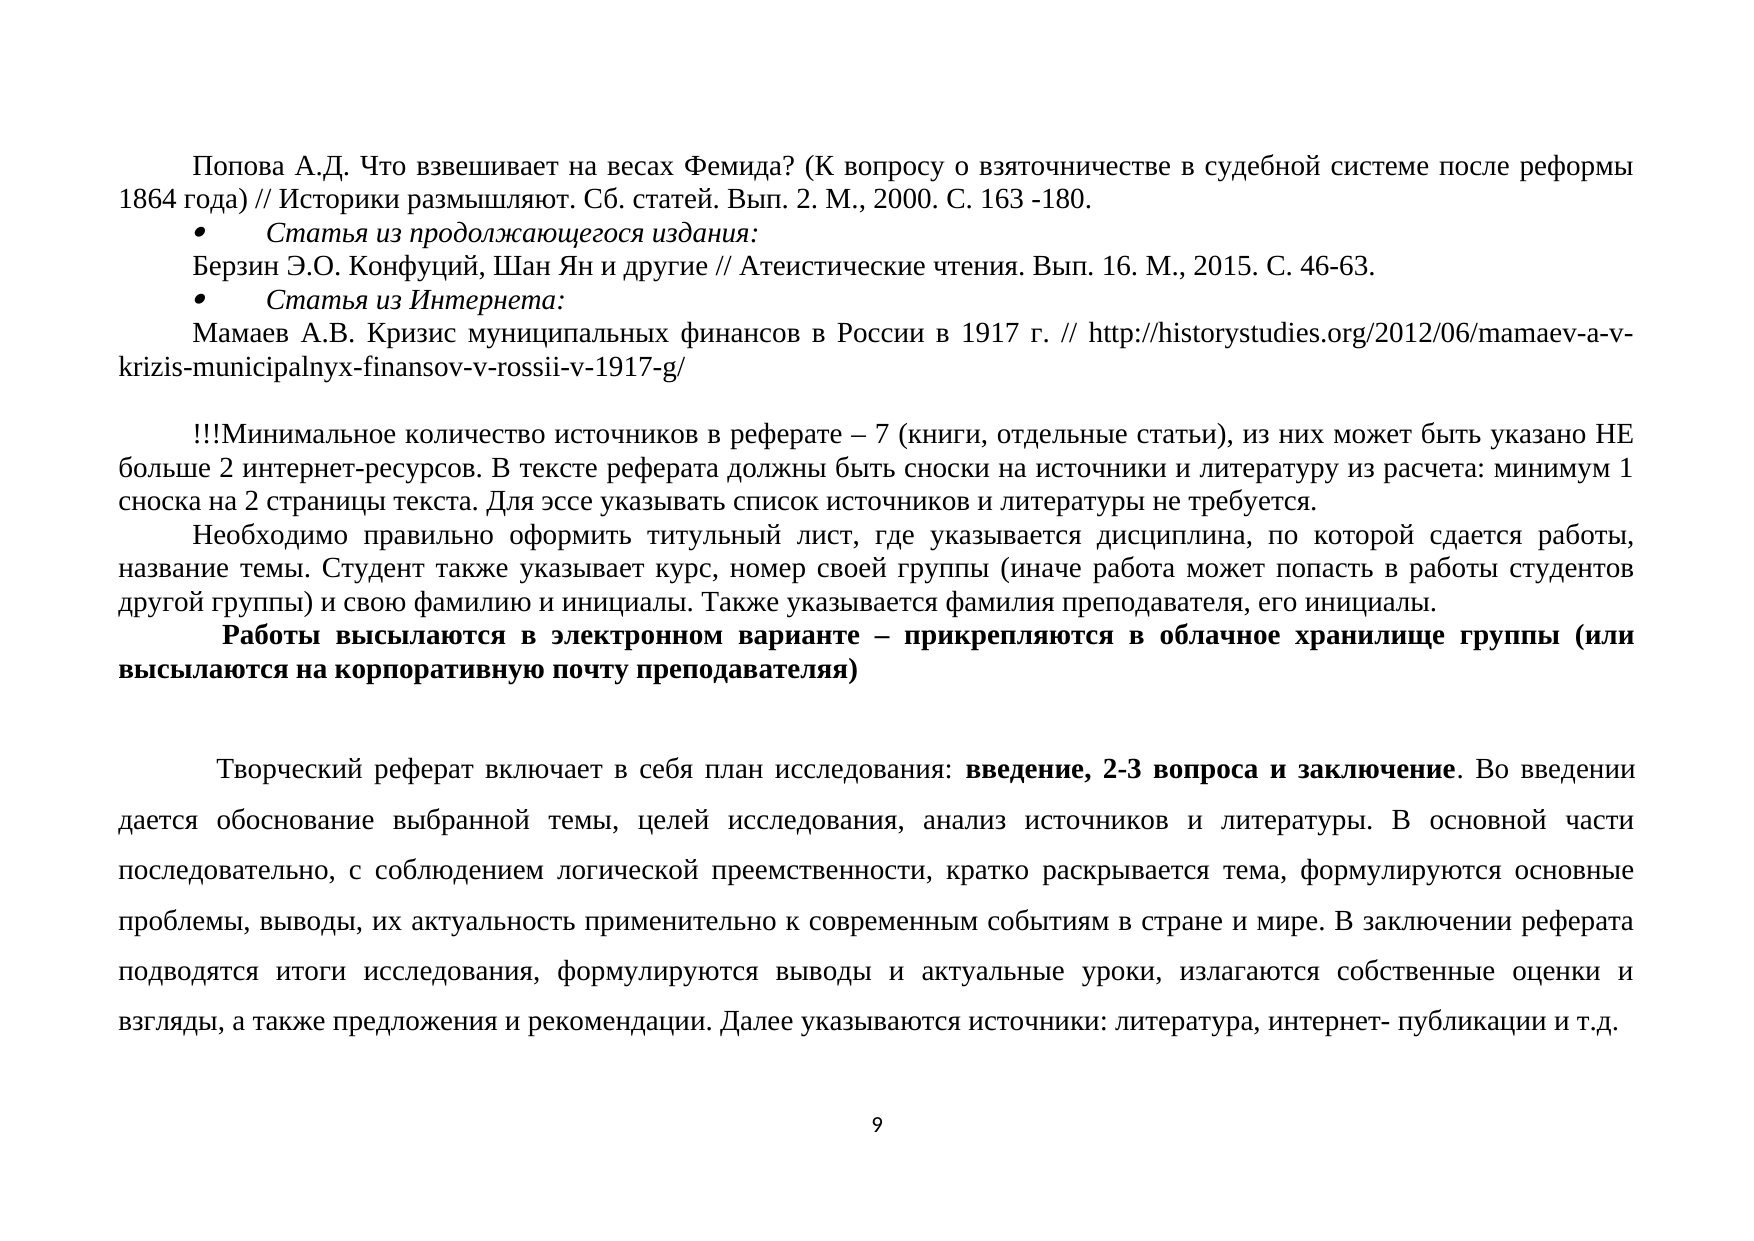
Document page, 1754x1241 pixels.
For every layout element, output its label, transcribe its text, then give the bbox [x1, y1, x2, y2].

text Попова А.Д. Что взвешивает на весах Фемида? (К вопросу о взяточничестве в судебной системе после реформы 1864 года) // Историки размышляют. Сб. статей. Вып. 2. М., 2000. С. 163 -180. [118, 148, 1636, 215]
text Берзин Э.О. Конфуций, Шан Ян и другие // Атеистические чтения. Вып. 16. М., 2015. С. 46-63. [118, 248, 1636, 282]
text !!!Минимальное количество источников в реферате – 7 (книги, отдельные статьи), из них может быть указано НЕ больше 2 интернет-ресурсов. В тексте реферата должны быть сноски на источники и литературу из расчета: минимум 1 сноска на 2 страницы текста. Для эссе указывать список источников и литературы не требуется. [118, 416, 1636, 517]
text Работы высылаются в электронном варианте – прикрепляются в облачное хранилище группы (или высылаются на корпоративную почту преподавателяя) [118, 617, 1636, 684]
list Статья из Интернета: [118, 282, 1636, 316]
text Творческий реферат включает в себя план исследования: введение, 2-3 вопроса и заключение. Во введении дается обоснование выбранной темы, целей исследования, анализ источников и литературы. В основной части последовательно, с соблюдением логической преемственности, кратко раскрывается тема, формулируются основные проблемы, выводы, их актуальность применительно к современным событиям в стране и мире. В заключении реферата подводятся итоги исследования, формулируются выводы и актуальные уроки, излагаются собственные оценки и взгляды, а также предложения и рекомендации. Далее указываются источники: литература, интернет- публикации и т.д. [118, 752, 1636, 1037]
text Необходимо правильно оформить титульный лист, где указывается дисциплина, по которой сдается работы, название темы. Студент также указывает курс, номер своей группы (иначе работа может попасть в работы студентов другой группы) и свою фамилию и инициалы. Также указывается фамилия преподавателя, его инициалы. [118, 517, 1636, 617]
list Статья из продолжающегося издания: [118, 215, 1636, 248]
text Мамаев А.В. Кризис муниципальных финансов в России в 1917 г. // http://historystudies.org/2012/06/mamaev-a-v-krizis-municipalnyx-finansov-v-rossii-v-1917-g/ [118, 316, 1636, 383]
